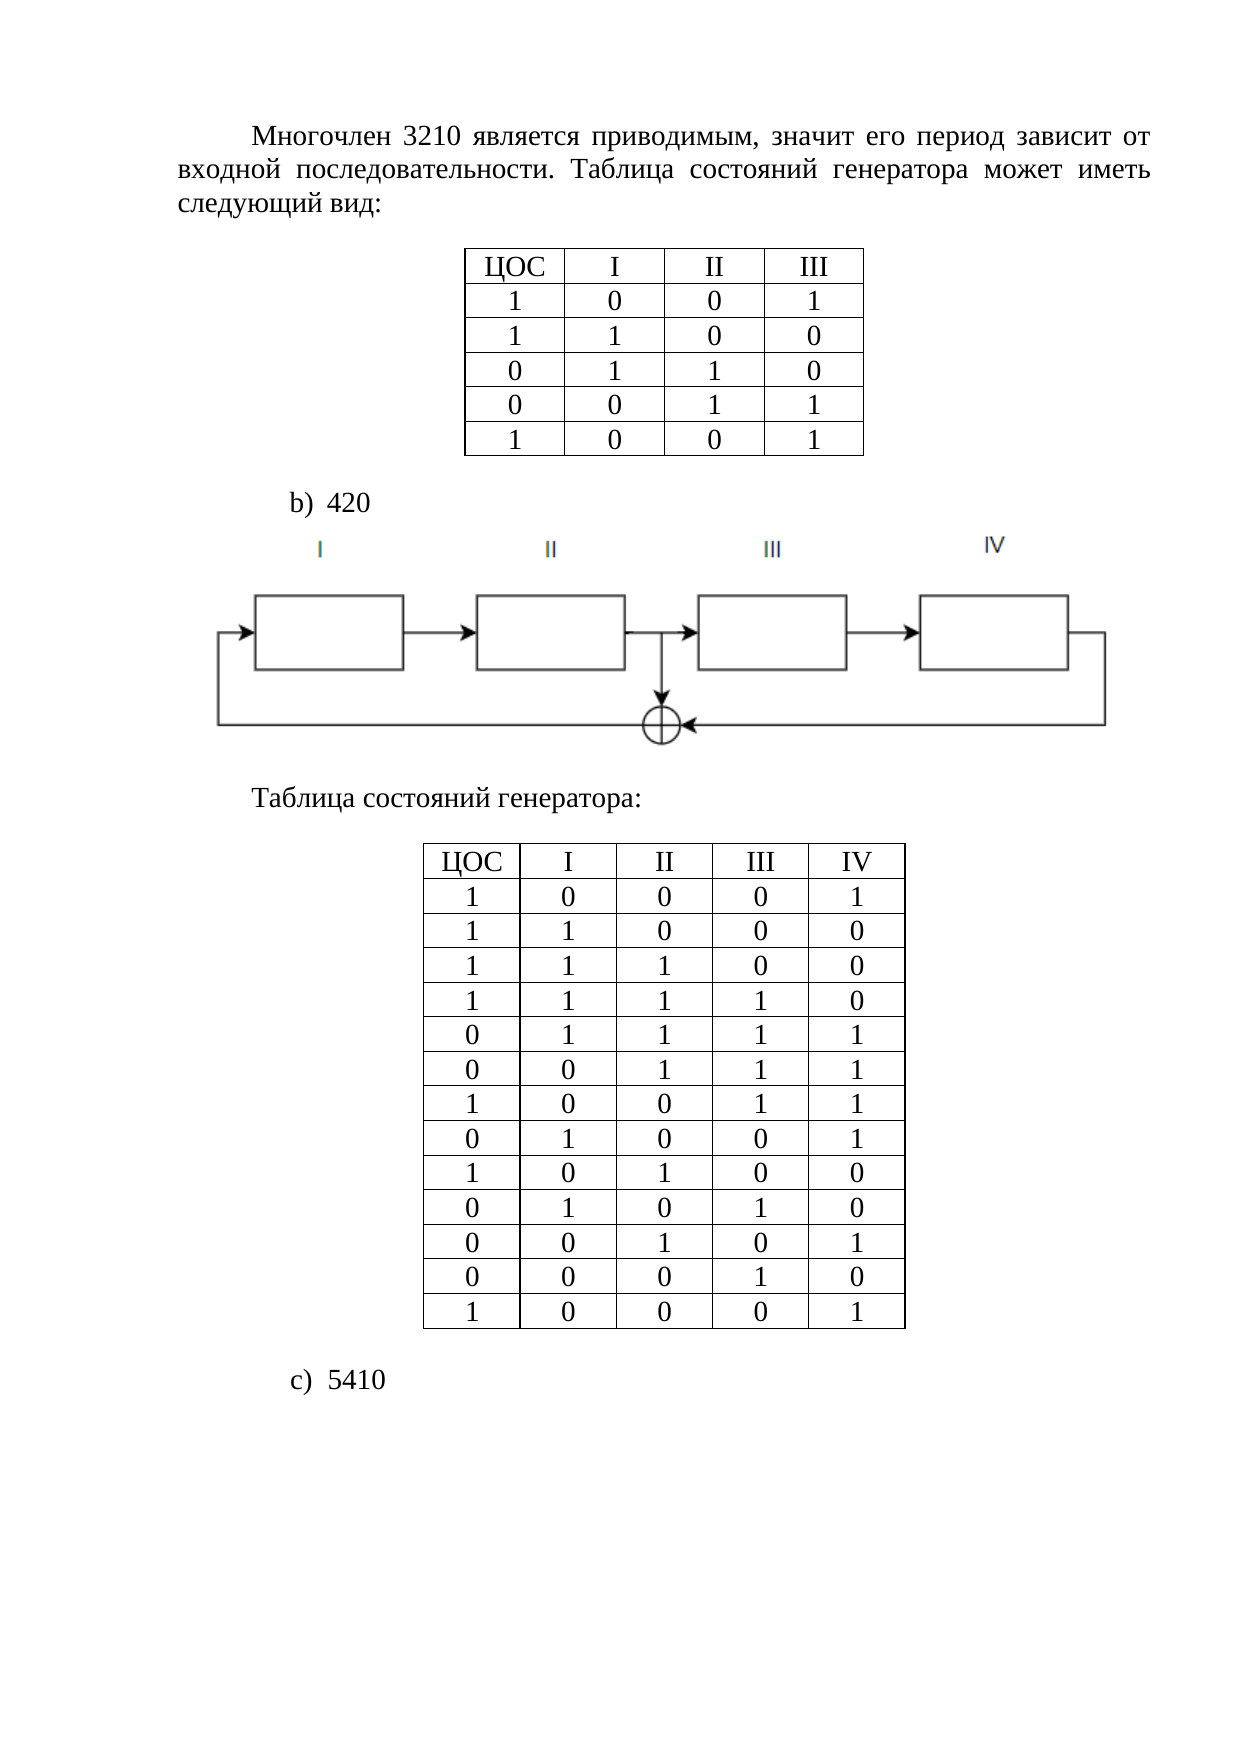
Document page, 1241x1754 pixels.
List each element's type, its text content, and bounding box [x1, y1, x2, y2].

table_cell 0 [809, 1190, 904, 1224]
table_cell 1 [521, 914, 616, 947]
table_cell 1 [617, 1017, 712, 1051]
table_cell 1 [713, 1052, 808, 1085]
table_header IV [809, 844, 904, 878]
table_cell 0 [617, 914, 712, 947]
table_cell 0 [765, 318, 863, 352]
table_cell 0 [713, 1294, 808, 1327]
table_cell 1 [617, 948, 712, 982]
table_cell 1 [466, 318, 564, 352]
table_cell 1 [713, 1190, 808, 1224]
table_cell 1 [565, 353, 664, 386]
table_cell 0 [713, 1121, 808, 1154]
table_cell 1 [809, 1052, 904, 1085]
table_cell 0 [521, 1156, 616, 1189]
table_cell 0 [809, 983, 904, 1016]
table_cell 1 [809, 1121, 904, 1154]
table_cell 0 [665, 318, 764, 352]
table_header I [521, 844, 616, 878]
table_cell 0 [713, 948, 808, 982]
table_cell 1 [424, 914, 519, 947]
table_cell 1 [565, 318, 664, 352]
table_cell 1 [809, 1294, 904, 1327]
table_cell 0 [424, 1121, 519, 1154]
table_cell 0 [521, 1259, 616, 1293]
table_cell 1 [765, 387, 863, 421]
table_cell 1 [617, 983, 712, 1016]
table_cell 1 [466, 284, 564, 317]
table_cell 1 [665, 353, 764, 386]
table_cell 0 [466, 387, 564, 421]
table_cell 0 [521, 879, 616, 912]
table_cell 1 [424, 983, 519, 1016]
table_cell 1 [713, 1259, 808, 1293]
table_cell 1 [424, 948, 519, 982]
table_cell 0 [466, 353, 564, 386]
table_cell 0 [713, 914, 808, 947]
table_cell 1 [521, 1121, 616, 1154]
table_cell 1 [713, 1086, 808, 1120]
table_cell 1 [617, 1052, 712, 1085]
table_cell 1 [665, 387, 764, 421]
list 420 [289, 486, 1152, 519]
table_cell 0 [565, 422, 664, 455]
table_cell 1 [713, 983, 808, 1016]
table_cell 0 [665, 284, 764, 317]
table_cell 0 [521, 1086, 616, 1120]
table_cell 0 [424, 1190, 519, 1224]
table_cell 0 [565, 387, 664, 421]
table_cell 0 [809, 1259, 904, 1293]
table_cell 0 [713, 1156, 808, 1189]
table_cell 0 [617, 879, 712, 912]
table_cell 1 [809, 1086, 904, 1120]
table_cell 1 [617, 1156, 712, 1189]
table_cell 0 [424, 1017, 519, 1051]
table_cell 0 [424, 1052, 519, 1085]
table_header ЦОС [466, 249, 564, 282]
table_cell 0 [617, 1294, 712, 1327]
table_cell 0 [809, 948, 904, 982]
table_header II [665, 249, 764, 282]
picture [177, 519, 1152, 781]
table_cell 0 [713, 879, 808, 912]
table_cell 1 [521, 1017, 616, 1051]
list Многочлен 3210 является приводимым, значит его период зависит от входной последовательности. Таблица состояний генератора может иметь следующий вид: [177, 118, 1152, 219]
table_cell 0 [424, 1259, 519, 1293]
table_header I [565, 249, 664, 282]
table_cell 1 [424, 1294, 519, 1327]
table_cell 1 [424, 879, 519, 912]
table_cell 0 [665, 422, 764, 455]
table_cell 1 [466, 422, 564, 455]
table_cell 0 [565, 284, 664, 317]
table_cell 1 [521, 1190, 616, 1224]
table_cell 0 [521, 1225, 616, 1258]
list 5410 [290, 1362, 1152, 1396]
table_cell 1 [521, 983, 616, 1016]
table_cell 0 [424, 1225, 519, 1258]
table_cell 1 [809, 1225, 904, 1258]
table_cell 0 [521, 1294, 616, 1327]
table_cell 1 [521, 948, 616, 982]
table_cell 1 [424, 1086, 519, 1120]
table_cell 1 [809, 1017, 904, 1051]
table_header II [617, 844, 712, 878]
table_cell 1 [617, 1225, 712, 1258]
table_cell 0 [809, 1156, 904, 1189]
table_cell 0 [765, 353, 863, 386]
table_cell 1 [424, 1156, 519, 1189]
table_cell 0 [521, 1052, 616, 1085]
table_cell 0 [713, 1225, 808, 1258]
table_header III [765, 249, 863, 282]
table_header III [713, 844, 808, 878]
table_cell 1 [765, 422, 863, 455]
table_cell 0 [617, 1086, 712, 1120]
table_cell 0 [617, 1121, 712, 1154]
list Таблица состояний генератора: [177, 781, 1152, 814]
table_cell 1 [765, 284, 863, 317]
table_cell 0 [809, 914, 904, 947]
table_cell 0 [617, 1190, 712, 1224]
table_cell 1 [713, 1017, 808, 1051]
table_header ЦОС [424, 844, 519, 878]
table_cell 0 [617, 1259, 712, 1293]
table_cell 1 [809, 879, 904, 912]
